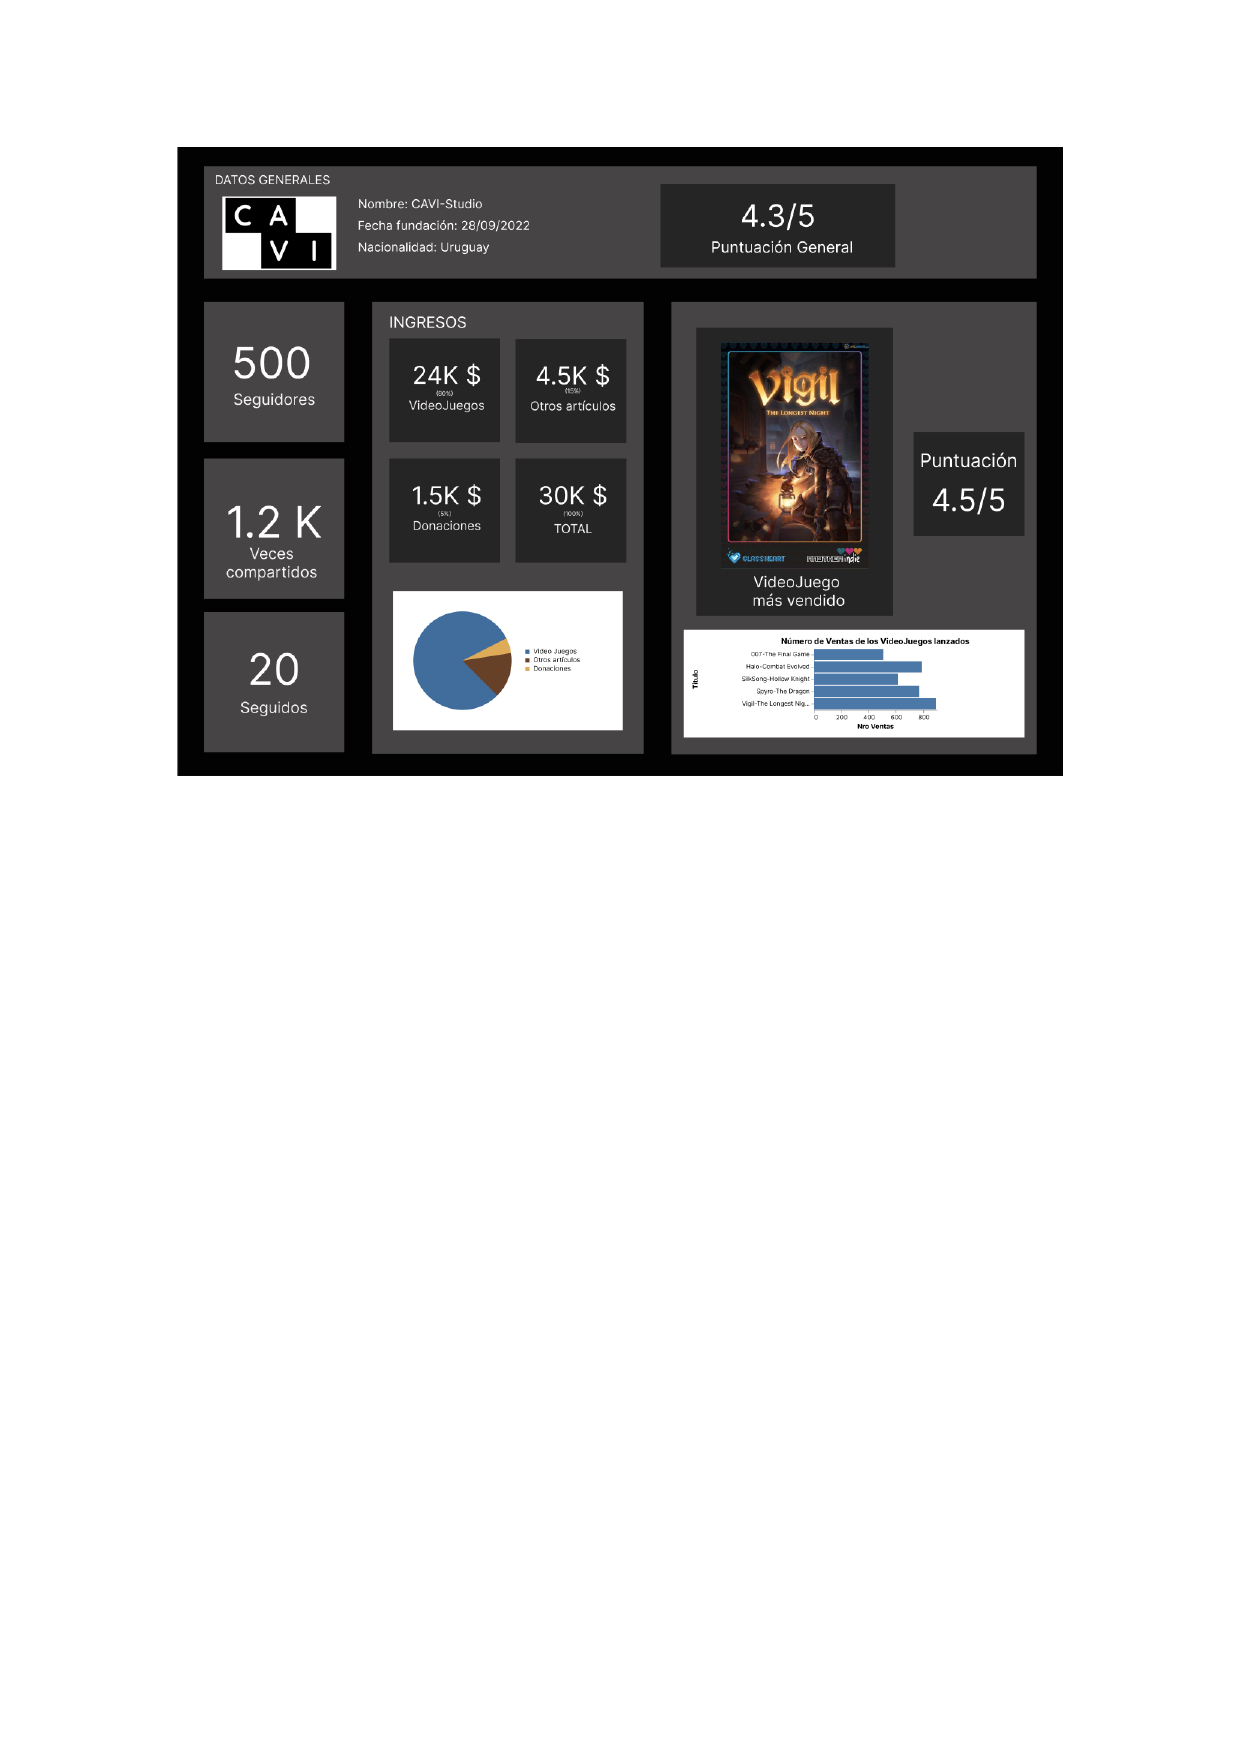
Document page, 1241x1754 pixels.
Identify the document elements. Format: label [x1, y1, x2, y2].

picture [177, 147, 1063, 776]
